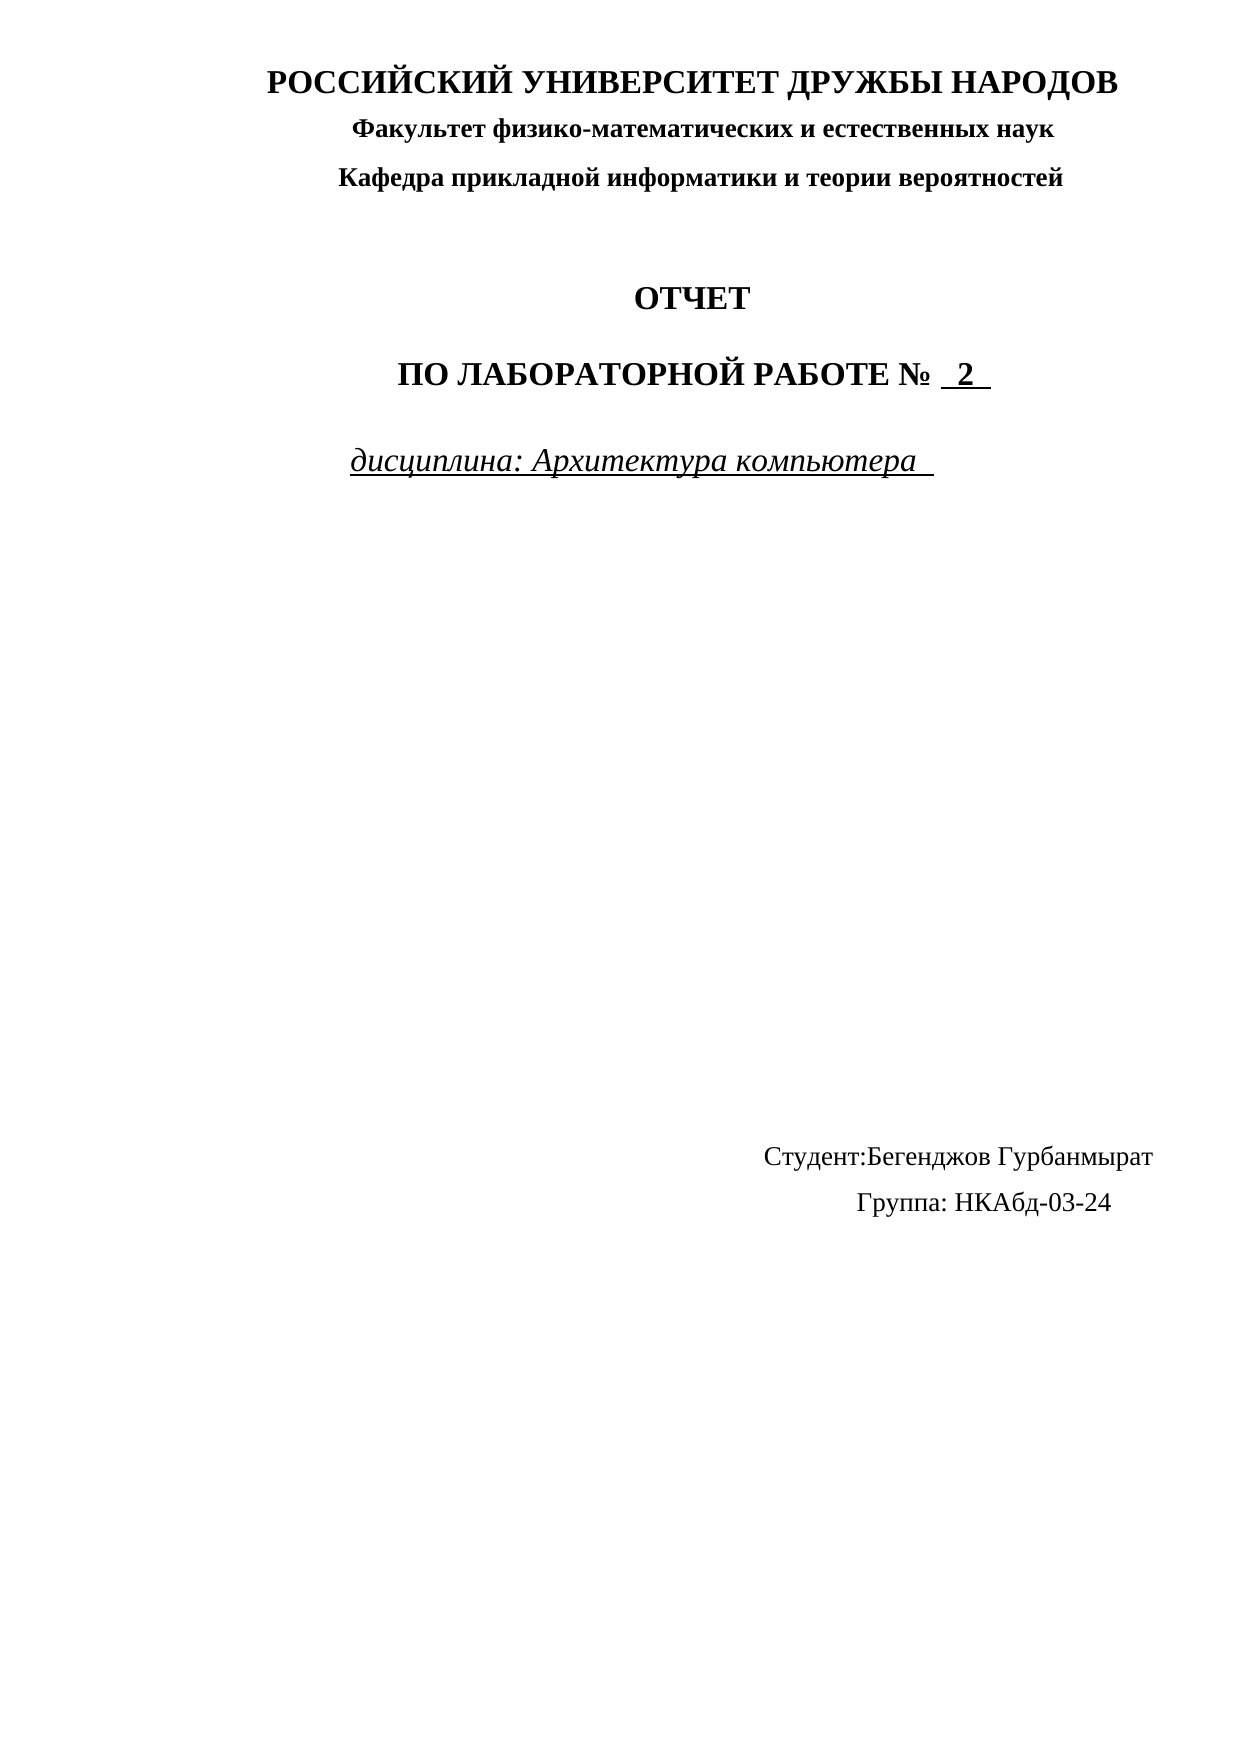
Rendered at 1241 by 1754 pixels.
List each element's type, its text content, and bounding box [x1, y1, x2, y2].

text ОТЧЕТ [225, 278, 1159, 316]
text Кафедра прикладной информатики и теории вероятностей [338, 161, 1159, 192]
text Группа: НКАбд-03-24 [177, 1186, 1159, 1218]
text ПО ЛАБОРАТОРНОЙ РАБОТЕ № 2 дисциплина: Архитектура компьютера [350, 354, 1159, 479]
text Студент:Бегенджов Гурбанмырат [177, 1140, 1153, 1171]
text Факультет физико-математических и естественных наук [352, 112, 1159, 143]
text РОССИЙСКИЙ УНИВЕРСИТЕТ ДРУЖБЫ НАРОДОВ [267, 62, 1159, 100]
